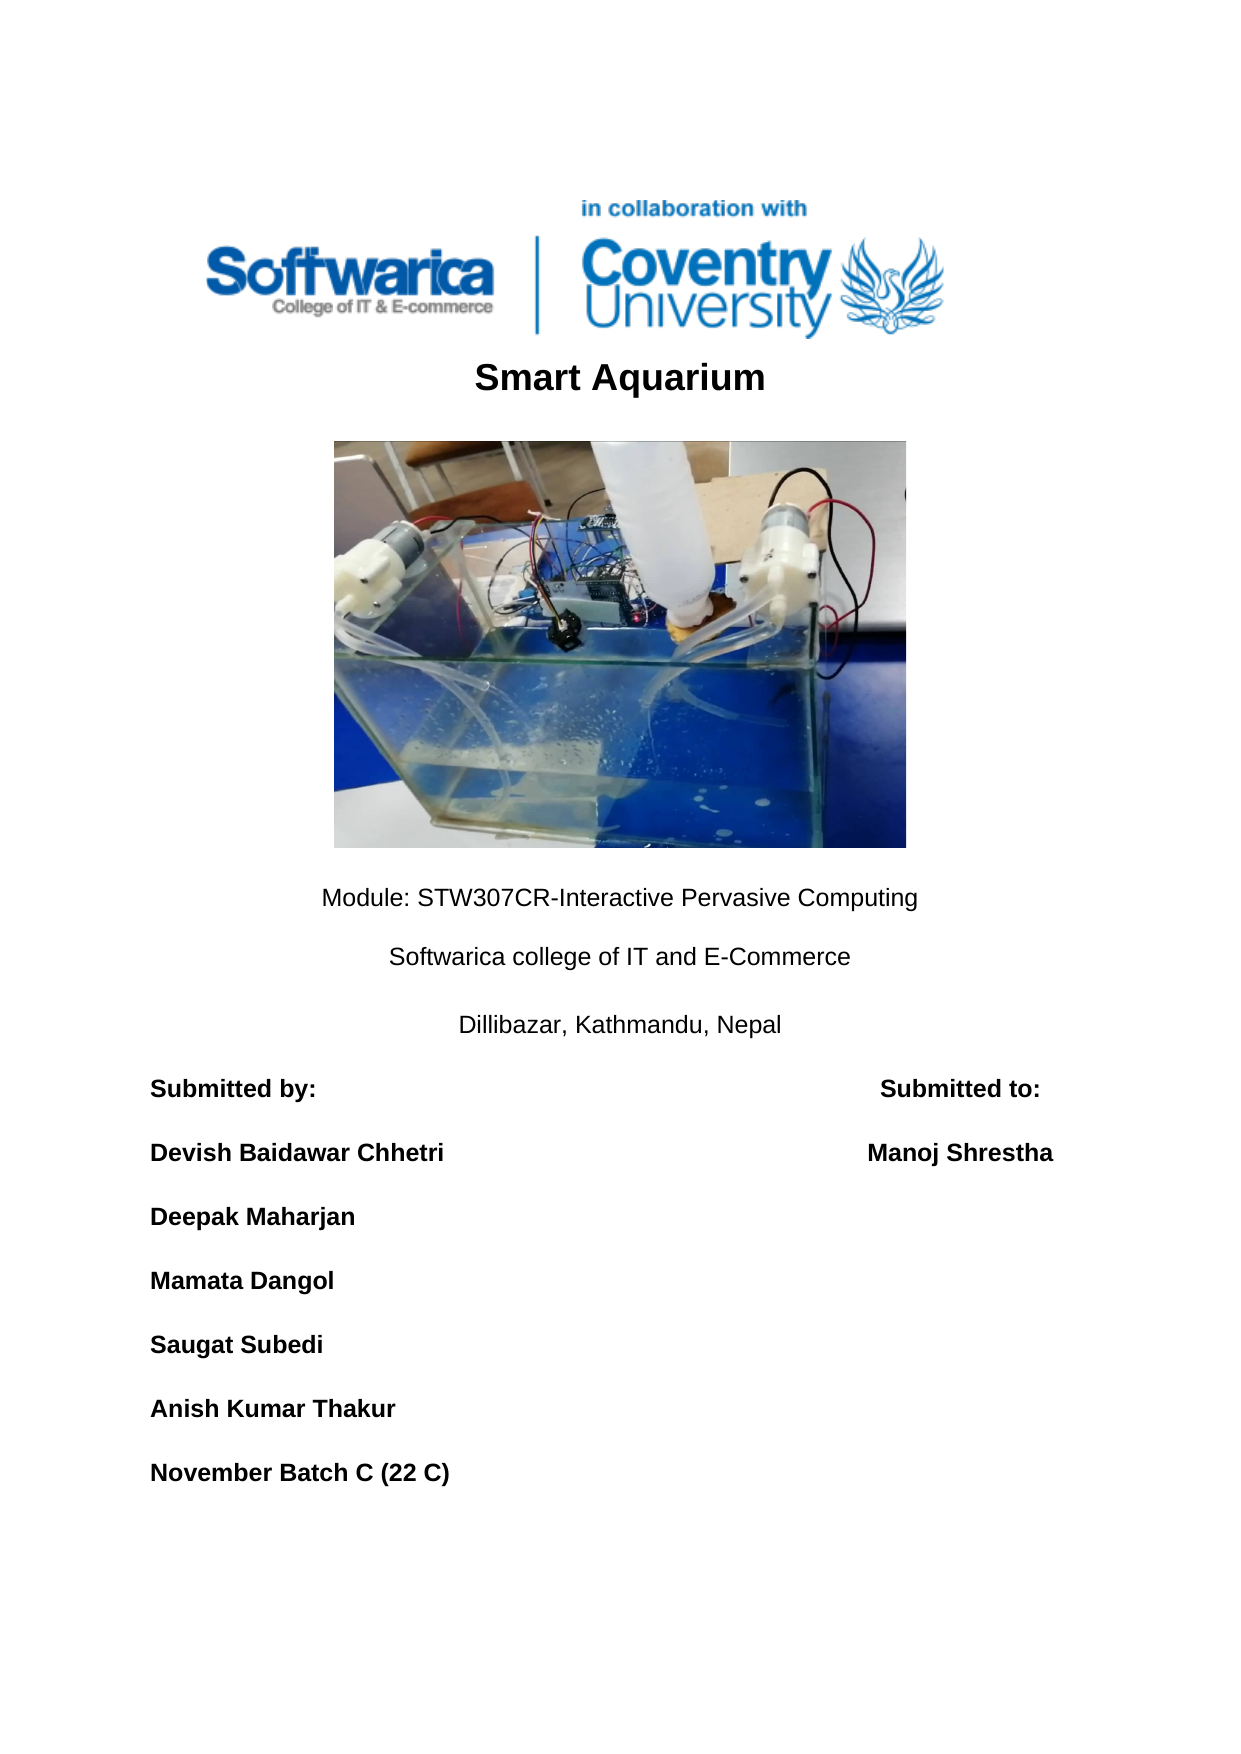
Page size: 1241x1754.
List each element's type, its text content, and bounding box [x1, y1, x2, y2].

picture [334, 441, 907, 848]
text Devish Baidawar Chhetri Manoj Shrestha [150, 1138, 1090, 1167]
picture [206, 200, 944, 339]
text Mamata Dangol [150, 1266, 1090, 1295]
text Saugat Subedi [150, 1330, 1090, 1359]
text Submitted by: Submitted to: [150, 1074, 1090, 1103]
text Deepak Maharjan [150, 1202, 1090, 1231]
text Anish Kumar Thakur [150, 1394, 1090, 1423]
text November Batch C (22 C) [150, 1458, 1090, 1487]
text Smart Aquarium [150, 356, 1090, 399]
